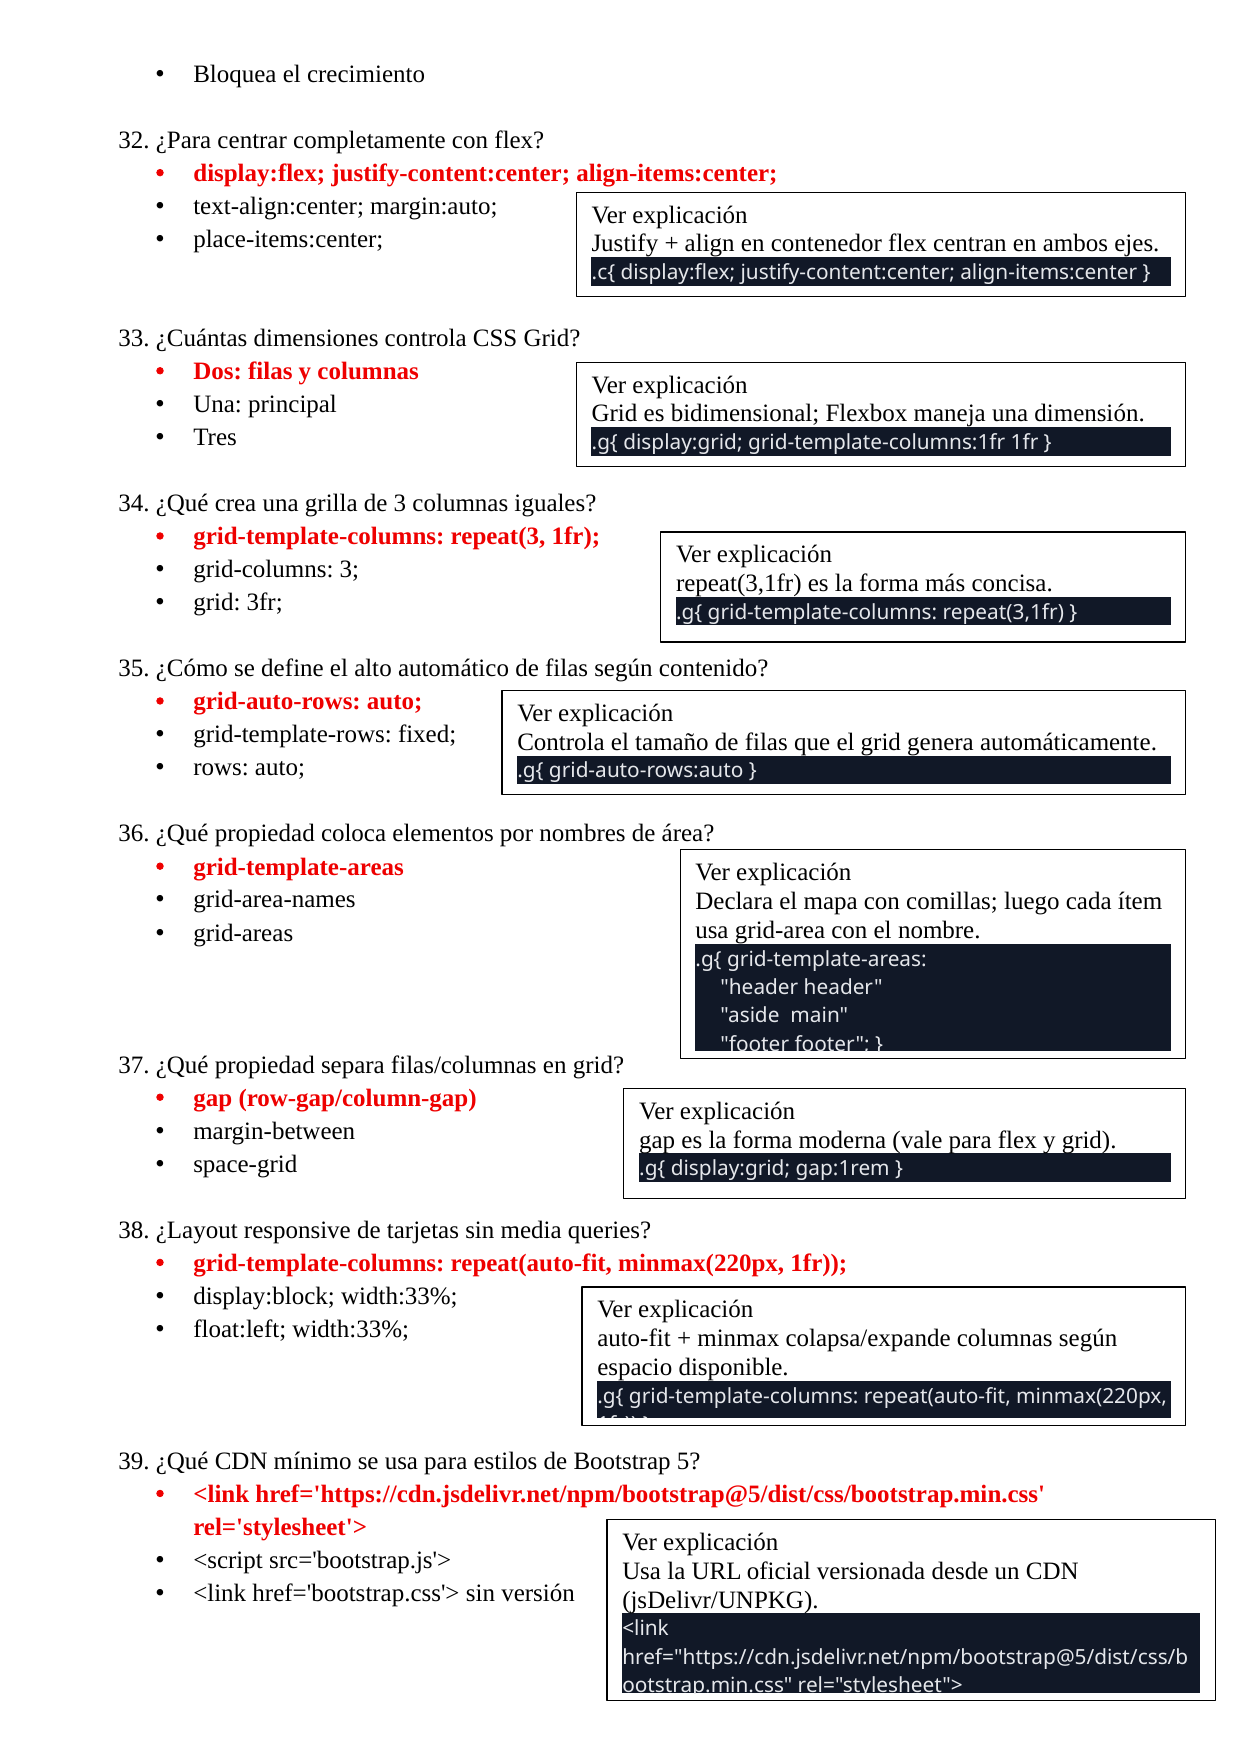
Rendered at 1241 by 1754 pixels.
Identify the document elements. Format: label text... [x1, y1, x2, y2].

list grid-area-names [156, 884, 680, 913]
list <script src='bootstrap.js'> [156, 1545, 606, 1574]
text 36. ¿Qué propiedad coloca elementos por nombres de área? [118, 818, 1122, 847]
list float:left; width:33%; [156, 1314, 581, 1343]
list grid-template-areas [156, 852, 680, 880]
list rows: auto; [156, 752, 501, 781]
list Una: principal [156, 389, 576, 418]
list text-align:center; margin:auto; [156, 191, 1122, 220]
list grid-areas [156, 918, 680, 946]
list grid-template-columns: repeat(auto-fit, minmax(220px, 1fr)); [156, 1248, 1122, 1277]
text 37. ¿Qué propiedad separa filas/columnas en grid? [118, 1050, 1122, 1078]
list display:block; width:33%; [156, 1281, 1122, 1309]
text 33. ¿Cuántas dimensiones controla CSS Grid? [118, 323, 1122, 352]
list place-items:center; [156, 224, 576, 253]
list gap (row-gap/column-gap) [156, 1083, 1122, 1111]
list margin-between [156, 1116, 623, 1144]
list Tres [156, 422, 576, 451]
list Dos: filas y columnas [156, 356, 1122, 385]
text 39. ¿Qué CDN mínimo se usa para estilos de Bootstrap 5? [118, 1446, 1122, 1475]
list grid-template-columns: repeat(3, 1fr); [156, 521, 1122, 550]
list grid-auto-rows: auto; [156, 686, 1122, 715]
list grid: 3fr; [156, 587, 660, 616]
text 32. ¿Para centrar completamente con flex? [118, 125, 1122, 154]
list grid-template-rows: fixed; [156, 719, 501, 748]
list <link href='bootstrap.css'> sin versión [156, 1578, 606, 1607]
list display:flex; justify-content:center; align-items:center; [156, 158, 1122, 187]
list space-grid [156, 1149, 623, 1177]
text 34. ¿Qué crea una grilla de 3 columnas iguales? [118, 488, 1122, 517]
text 35. ¿Cómo se define el alto automático de filas según contenido? [118, 653, 1122, 682]
list Bloquea el crecimiento [156, 59, 1122, 88]
list <link href='https://cdn.jsdelivr.net/npm/bootstrap@5/dist/css/bootstrap.min.css' rel='stylesheet'> [156, 1479, 1122, 1541]
text 38. ¿Layout responsive de tarjetas sin media queries? [118, 1215, 1122, 1243]
list grid-columns: 3; [156, 554, 660, 583]
